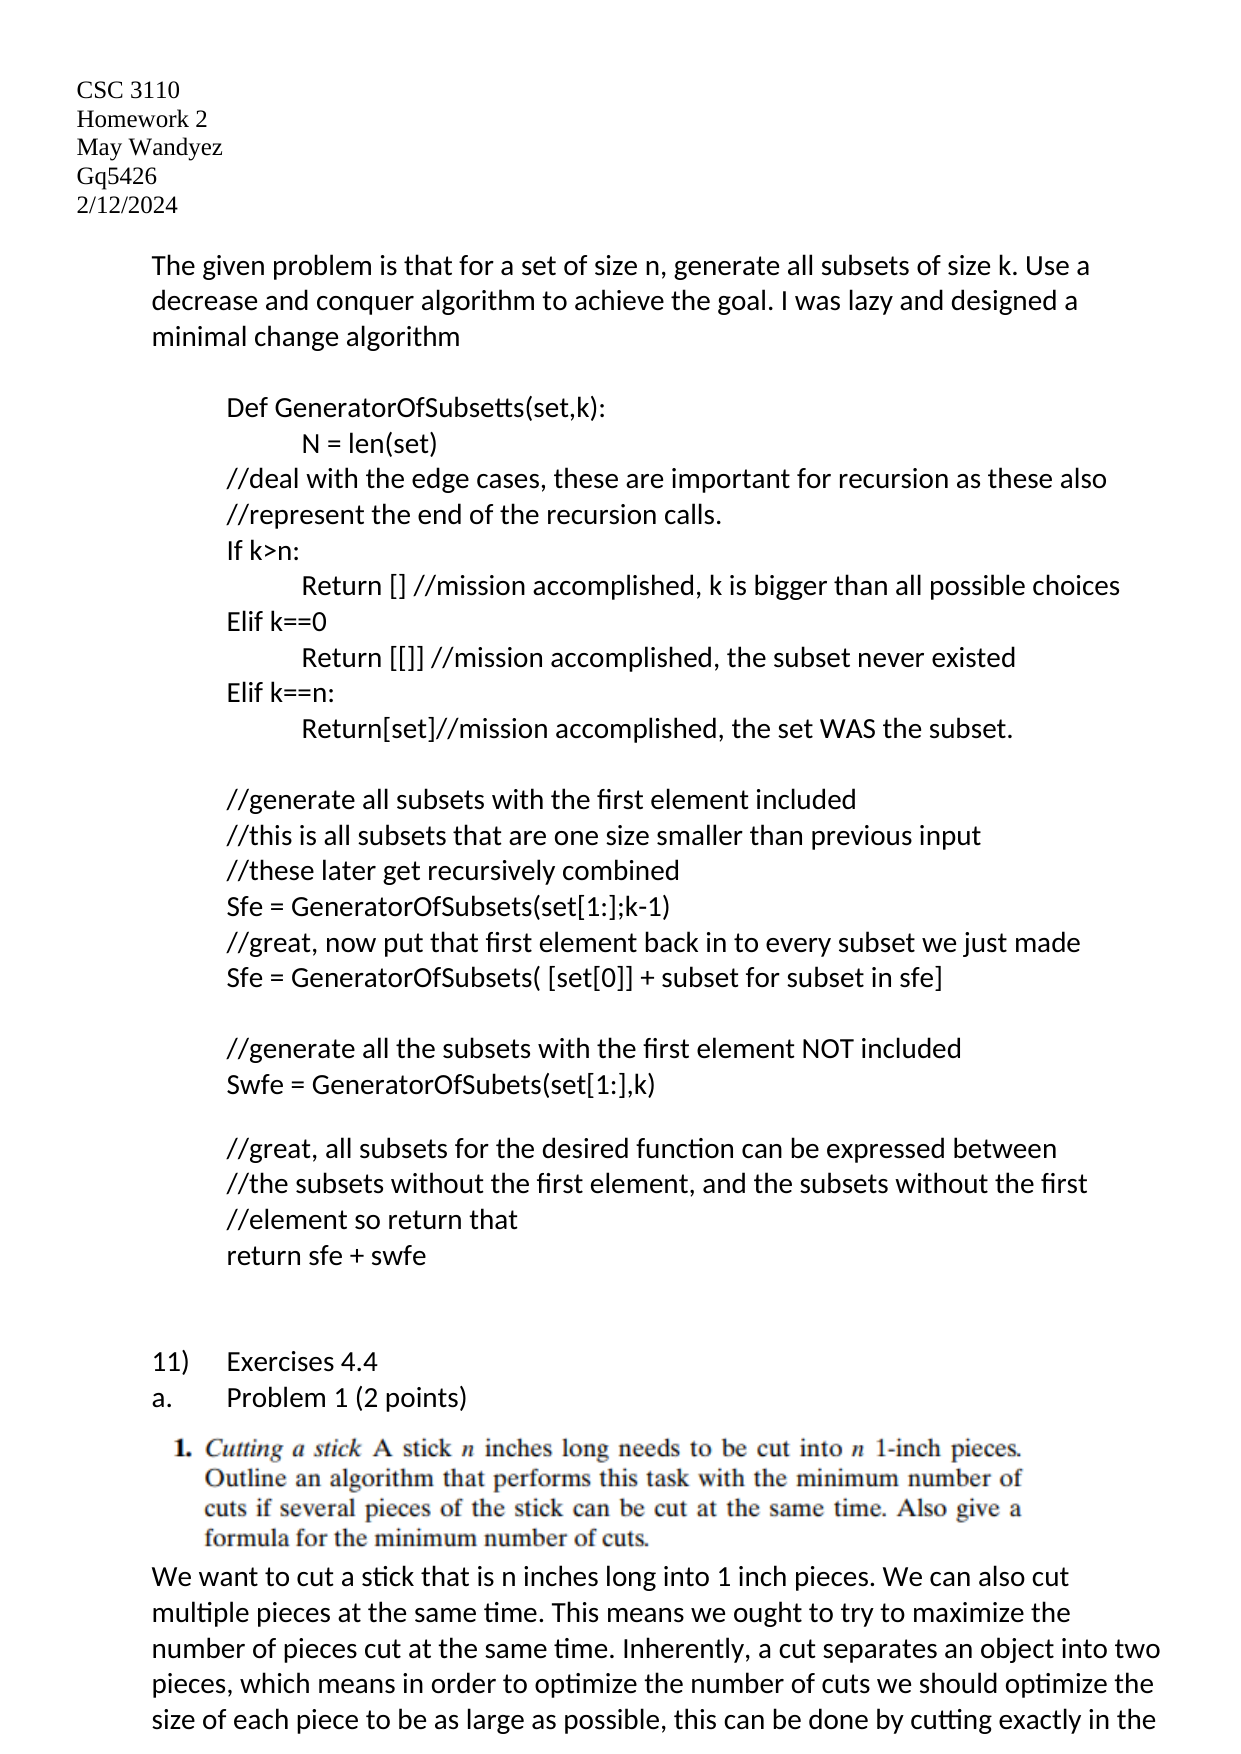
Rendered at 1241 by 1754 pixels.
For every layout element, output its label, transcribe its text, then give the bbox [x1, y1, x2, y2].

text //generate all subsets with the first element included [226, 781, 1164, 817]
text N = len(set) [226, 425, 1164, 461]
text //great, all subsets for the desired function can be expressed between [226, 1130, 1164, 1165]
text //generate all the subsets with the first element NOT included Swfe = GeneratorOfSubets(set[1:],k) [226, 1031, 1164, 1130]
text Elif k==0 [226, 603, 1164, 639]
text Elif k==n: [226, 674, 1164, 710]
text Def GeneratorOfSubsetts(set,k): [226, 389, 1164, 425]
picture [151, 1414, 1044, 1559]
text //deal with the edge cases, these are important for recursion as these also [226, 461, 1164, 496]
text If k>n: [226, 532, 1164, 567]
text Return [] //mission accomplished, k is bigger than all possible choices [226, 567, 1164, 603]
text //these later get recursively combined [226, 852, 1164, 888]
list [151, 1379, 1164, 1737]
text //represent the end of the recursion calls. [226, 496, 1164, 532]
text Return[set]//mission accomplished, the set WAS the subset. [226, 710, 1164, 746]
text //this is all subsets that are one size smaller than previous input [226, 817, 1164, 852]
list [151, 247, 1164, 354]
text Return [[]] //mission accomplished, the subset never existed [226, 639, 1164, 674]
text //great, now put that first element back in to every subset we just made [226, 924, 1164, 959]
text Sfe = GeneratorOfSubsets(set[1:];k-1) [226, 888, 1164, 924]
text //the subsets without the first element, and the subsets without the first //element so return that return sfe + swfe [226, 1165, 1164, 1272]
list Exercises 4.4 [151, 1343, 1164, 1379]
text Sfe = GeneratorOfSubsets( [set[0]] + subset for subset in sfe] [226, 959, 1164, 995]
